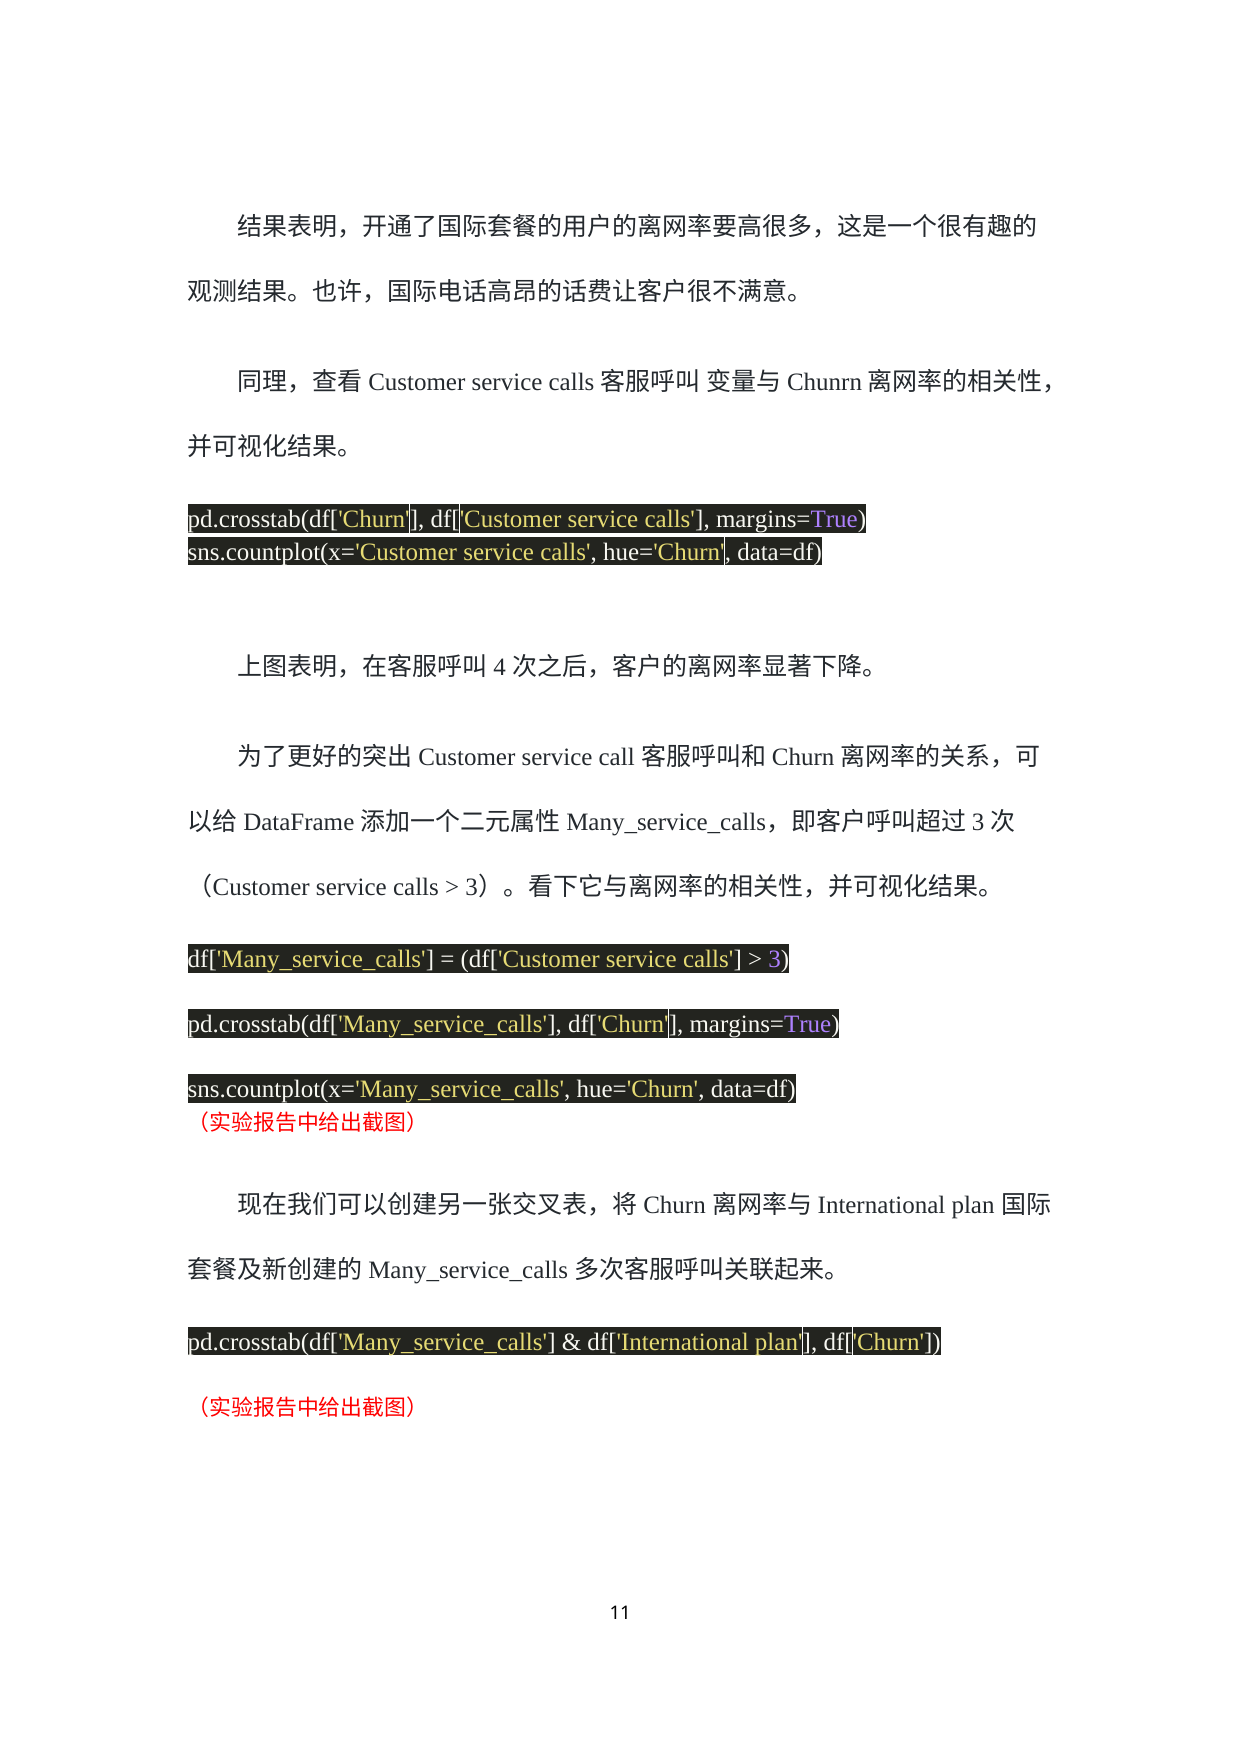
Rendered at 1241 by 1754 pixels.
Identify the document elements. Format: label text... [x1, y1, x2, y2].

text 为了更好的突出 Customer service call 客服呼叫和 Churn 离网率的关系，可以给 DataFrame 添加一个二元属性 Many_service_calls，即客户呼叫超过 3 次（Customer service calls > 3）。看下它与离网率的相关性，并可视化结果。 [187, 722, 1053, 917]
text 结果表明，开通了国际套餐的用户的离网率要高很多，这是一个很有趣的观测结果。也许，国际电话高昂的话费让客户很不满意。 [187, 192, 1053, 322]
text pd.crosstab(df['Many_service_calls'] & df['International plan'], df['Churn']) [187, 1325, 1053, 1357]
text df['Many_service_calls'] = (df['Customer service calls'] > 3) [187, 942, 1053, 975]
text 现在我们可以创建另一张交叉表，将 Churn 离网率与 International plan 国际套餐及新创建的 Many_service_calls 多次客服呼叫关联起来。 [187, 1170, 1053, 1300]
text pd.crosstab(df['Churn'], df['Customer service calls'], margins=True) [187, 502, 1053, 535]
text （实验报告中给出截图） [187, 1105, 1053, 1137]
text 同理，查看 Customer service calls 客服呼叫 变量与 Chunrn离网率的相关性，并可视化结果。 [187, 347, 1053, 477]
text 上图表明，在客服呼叫 4 次之后，客户的离网率显著下降。 [187, 632, 1053, 697]
text sns.countplot(x='Many_service_calls', hue='Churn', data=df) [187, 1072, 1053, 1105]
text pd.crosstab(df['Many_service_calls'], df['Churn'], margins=True) [187, 1007, 1053, 1040]
text sns.countplot(x='Customer service calls', hue='Churn', data=df) [187, 535, 1053, 567]
text （实验报告中给出截图） [187, 1390, 1053, 1422]
